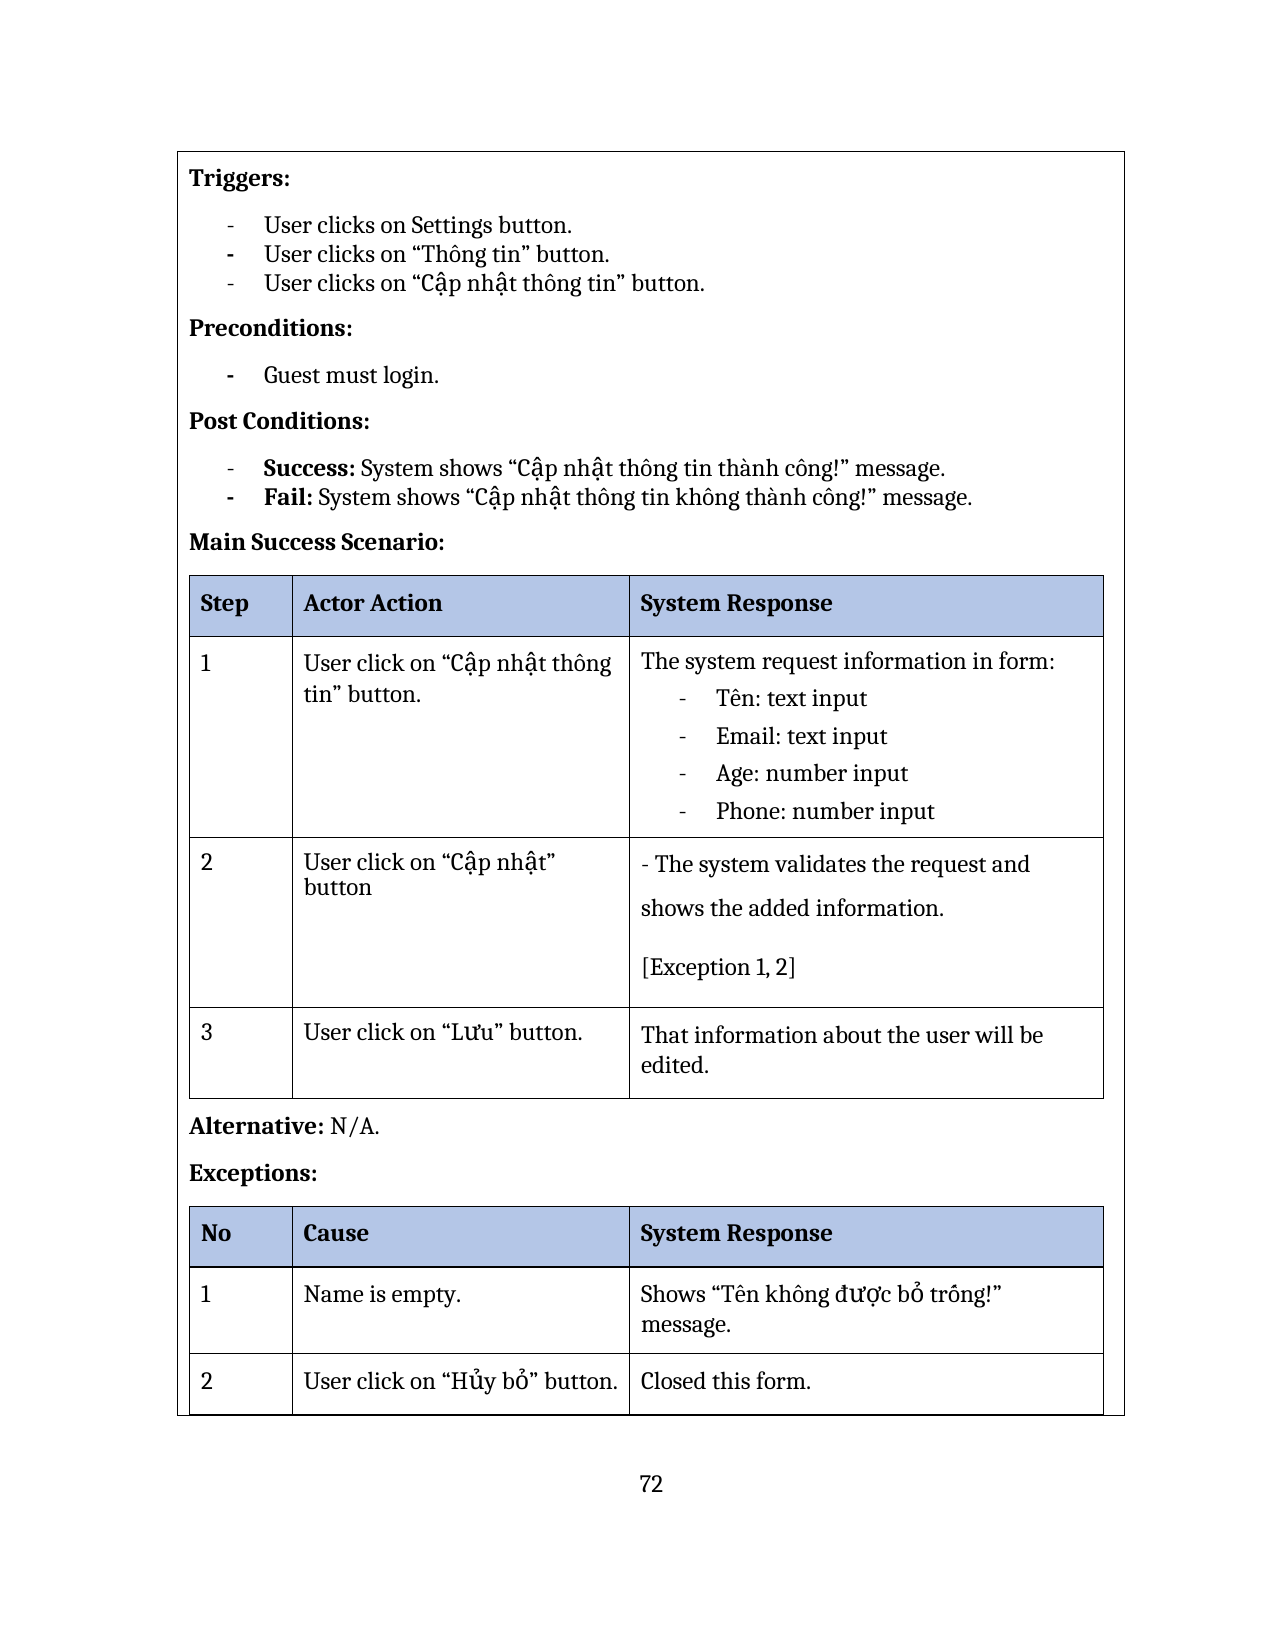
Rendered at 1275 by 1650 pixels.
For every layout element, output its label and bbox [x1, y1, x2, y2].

table_cell [178, 152, 1124, 1415]
